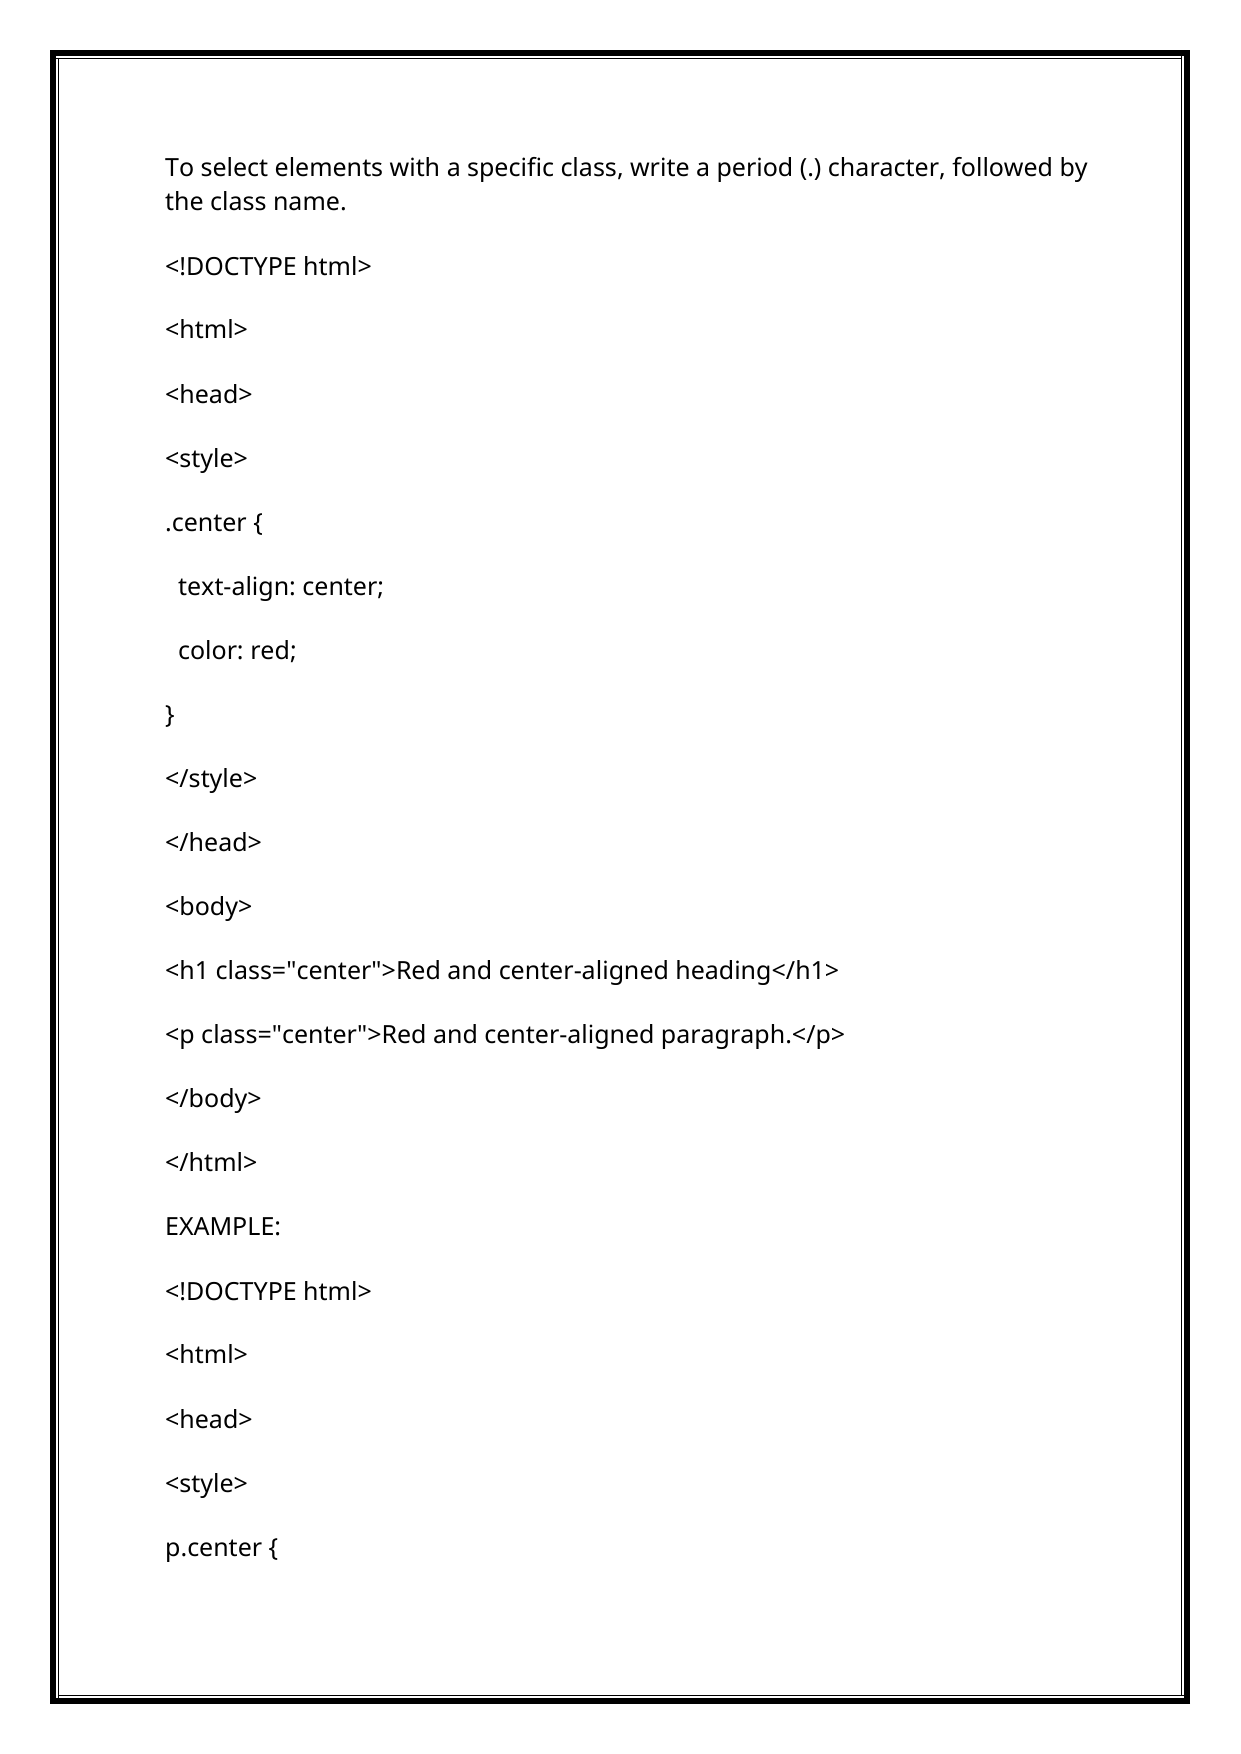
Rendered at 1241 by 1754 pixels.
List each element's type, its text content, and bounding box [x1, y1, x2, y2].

text EXAMPLE: [165, 1209, 1090, 1243]
text <head> [165, 1401, 1090, 1435]
text To select elements with a specific class, write a period (.) character, followed by the class name. [165, 150, 1090, 218]
text text-align: center; [165, 568, 1090, 602]
text <!DOCTYPE html> [165, 1273, 1090, 1307]
text <h1 class="center">Red and center-aligned heading</h1> [165, 953, 1090, 987]
text </style> [165, 761, 1090, 795]
text color: red; [165, 632, 1090, 667]
text } [165, 697, 1090, 731]
text <p class="center">Red and center-aligned paragraph.</p> [165, 1017, 1090, 1051]
text </html> [165, 1145, 1090, 1179]
text <body> [165, 889, 1090, 923]
text .center { [165, 504, 1090, 538]
text <html> [165, 1337, 1090, 1371]
text <head> [165, 376, 1090, 410]
text p.center { [165, 1529, 1090, 1563]
text </body> [165, 1081, 1090, 1115]
text <html> [165, 312, 1090, 346]
text </head> [165, 825, 1090, 859]
text <!DOCTYPE html> [165, 248, 1090, 282]
text <style> [165, 440, 1090, 474]
text <style> [165, 1465, 1090, 1499]
